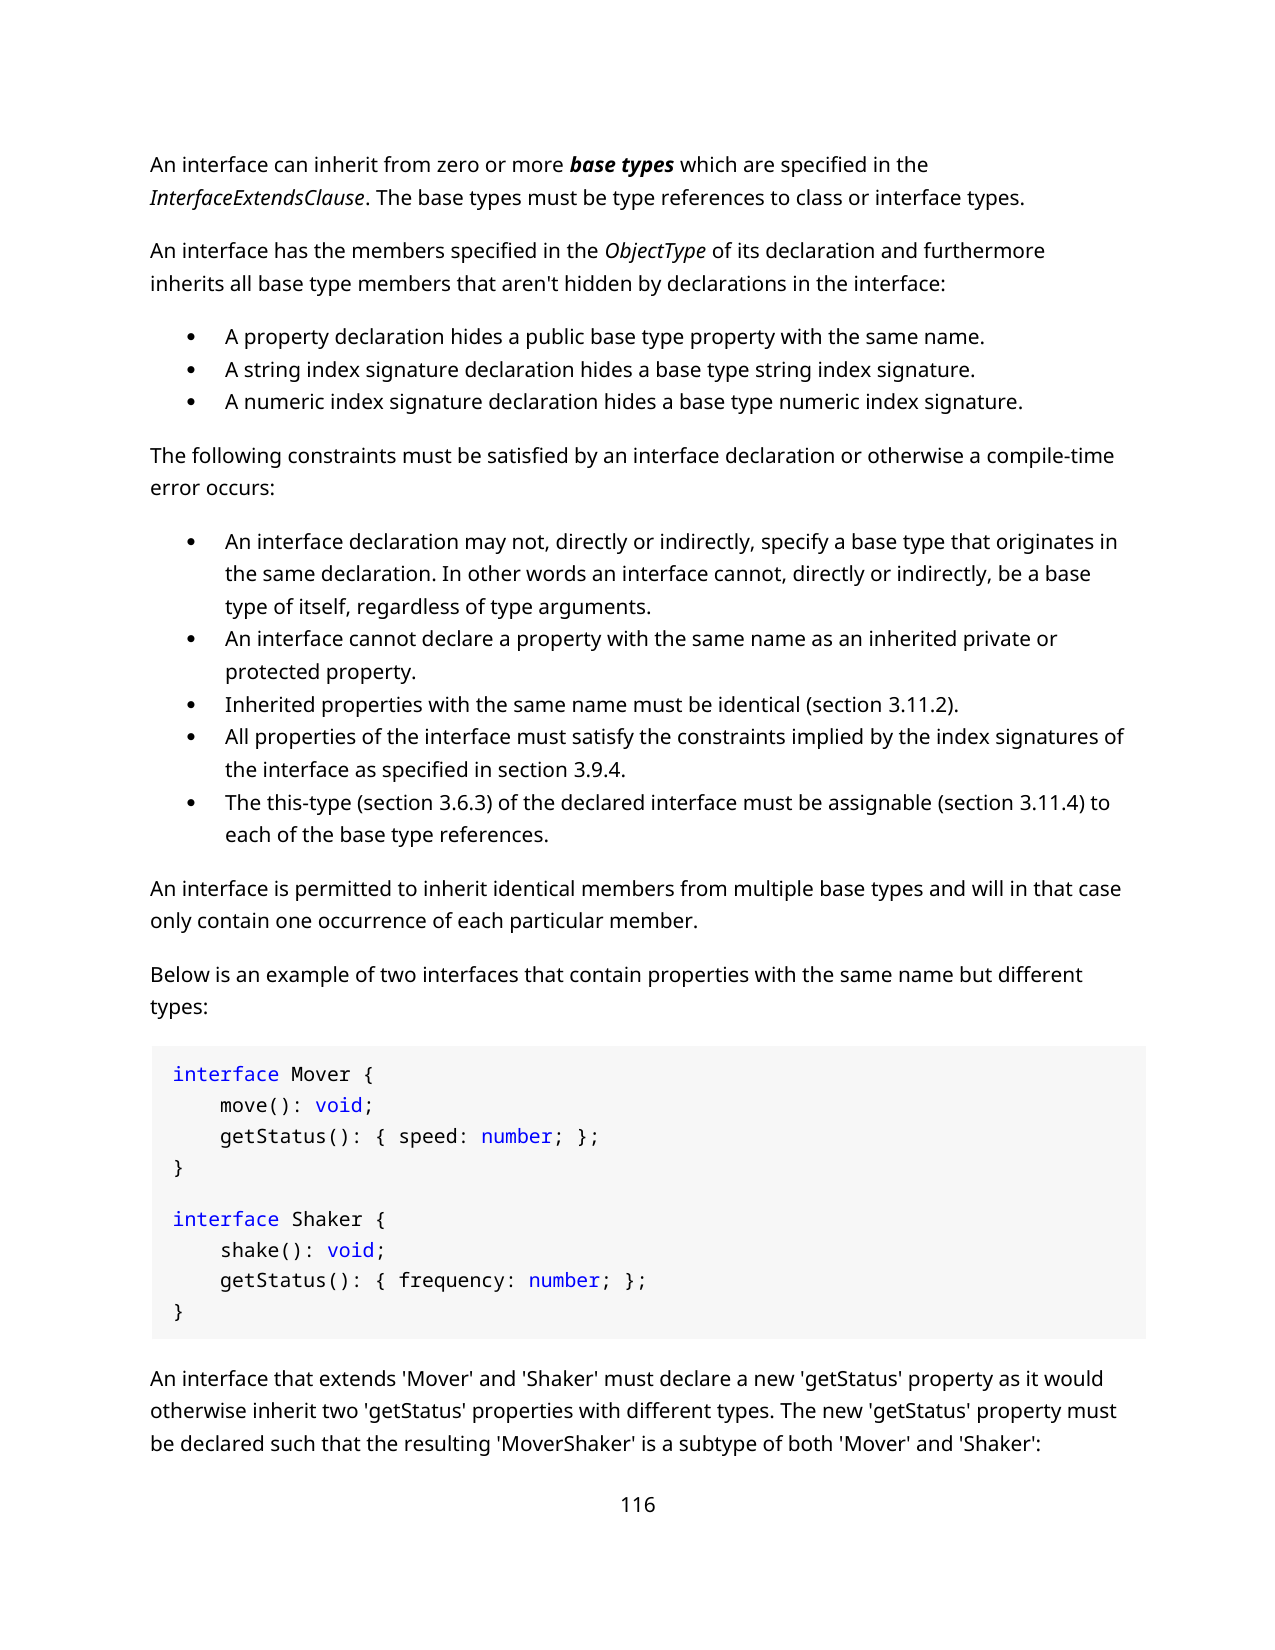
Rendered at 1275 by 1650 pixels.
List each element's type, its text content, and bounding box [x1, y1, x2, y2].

text The following constraints must be satisfied by an interface declaration or otherwise a compile-time error occurs: [150, 441, 1125, 502]
text An interface can inherit from zero or more base types which are specified in the InterfaceExtendsClause. The base types must be type references to class or interface types. [150, 150, 1125, 211]
list An interface cannot declare a property with the same name as an inherited private or protected property. [187, 624, 1125, 686]
list A string index signature declaration hides a base type string index signature. [187, 355, 1125, 383]
list All properties of the interface must satisfy the constraints implied by the index signatures of the interface as specified in section 3.9.4. [187, 722, 1125, 783]
text An interface has the members specified in the ObjectType of its declaration and furthermore inherits all base type members that aren't hidden by declarations in the interface: [150, 236, 1125, 297]
list A property declaration hides a public base type property with the same name. [187, 322, 1125, 351]
list The this-type (section 3.6.3) of the declared interface must be assignable (section 3.11.4) to each of the base type references. [187, 788, 1125, 849]
list Inherited properties with the same name must be identical (section 3.11.2). [187, 690, 1125, 718]
text interface Shaker { shake(): void; getStatus(): { frequency: number; }; } [164, 1190, 1133, 1327]
text An interface is permitted to inherit identical members from multiple base types and will in that case only contain one occurrence of each particular member. [150, 874, 1125, 935]
list An interface declaration may not, directly or indirectly, specify a base type that originates in the same declaration. In other words an interface cannot, directly or indirectly, be a base type of itself, regardless of type arguments. [187, 527, 1125, 620]
text An interface that extends 'Mover' and 'Shaker' must declare a new 'getStatus' property as it would otherwise inherit two 'getStatus' properties with different types. The new 'getStatus' property must be declared such that the resulting 'MoverShaker' is a subtype of both 'Mover' and 'Shaker': [150, 1364, 1125, 1458]
text interface Mover { move(): void; getStatus(): { speed: number; }; } [164, 1058, 1133, 1180]
text Below is an example of two interfaces that contain properties with the same name but different types: [150, 960, 1125, 1021]
list A numeric index signature declaration hides a base type numeric index signature. [187, 387, 1125, 416]
